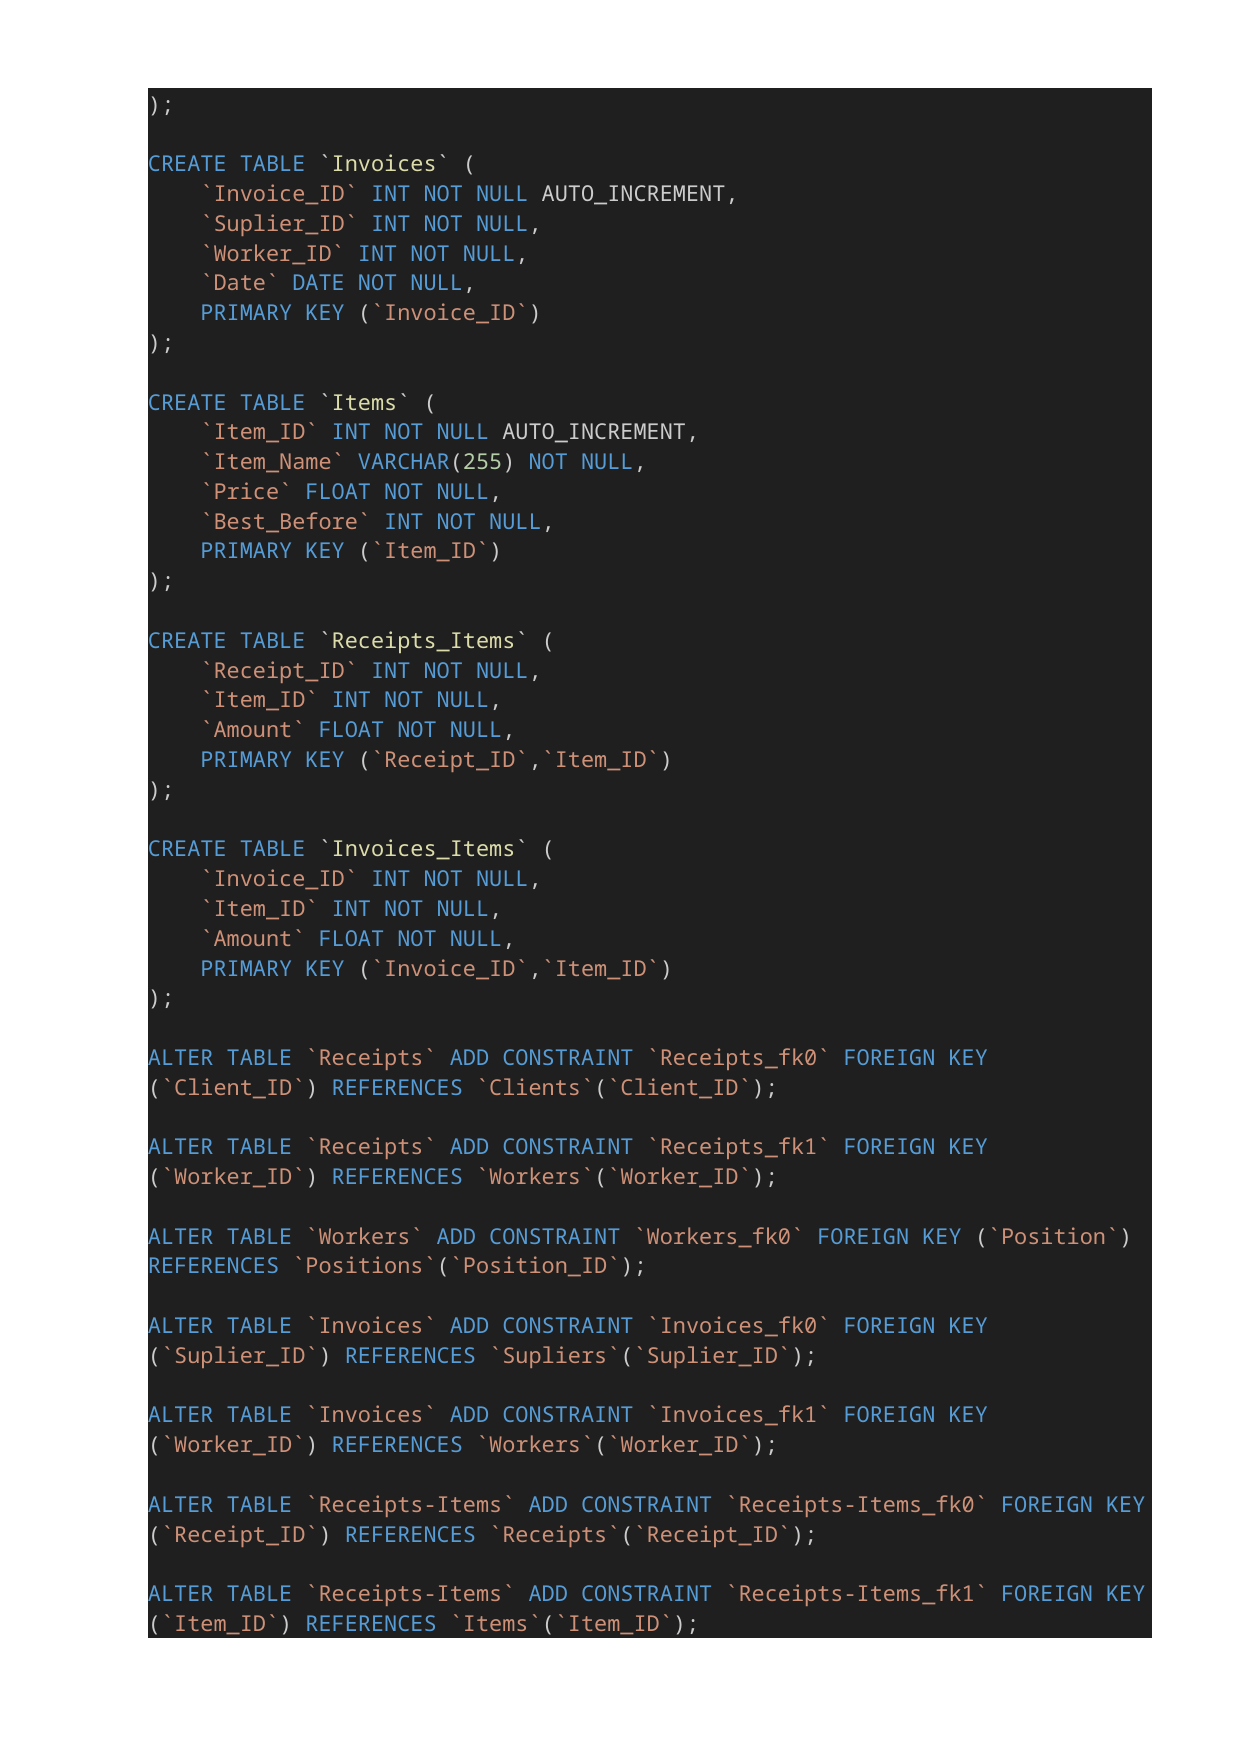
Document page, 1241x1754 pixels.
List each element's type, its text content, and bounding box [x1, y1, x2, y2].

text ALTER TABLE `Invoices` ADD CONSTRAINT `Invoices_fk1` FOREIGN KEY (`Worker_ID`) REFERENCES `Workers`(`Worker_ID`); [148, 1399, 1152, 1459]
text ALTER TABLE `Receipts` ADD CONSTRAINT `Receipts_fk0` FOREIGN KEY (`Client_ID`) REFERENCES `Clients`(`Client_ID`); [148, 1042, 1152, 1101]
text ); [148, 565, 1152, 595]
text `Item_ID` INT NOT NULL AUTO_INCREMENT, [148, 416, 1152, 446]
text `Item_ID` INT NOT NULL, [148, 684, 1152, 714]
text ); [148, 327, 1152, 357]
text CREATE TABLE `Receipts_Items` ( [148, 625, 1152, 654]
text `Price` FLOAT NOT NULL, [148, 476, 1152, 506]
text `Item_ID` INT NOT NULL, [148, 893, 1152, 923]
text `Amount` FLOAT NOT NULL, [148, 923, 1152, 952]
text PRIMARY KEY (`Item_ID`) [148, 535, 1152, 565]
text ALTER TABLE `Receipts-Items` ADD CONSTRAINT `Receipts-Items_fk0` FOREIGN KEY (`Receipt_ID`) REFERENCES `Receipts`(`Receipt_ID`); [148, 1489, 1152, 1548]
text PRIMARY KEY (`Invoice_ID`,`Item_ID`) [148, 952, 1152, 982]
text `Date` DATE NOT NULL, [148, 267, 1152, 297]
text `Invoice_ID` INT NOT NULL AUTO_INCREMENT, [148, 178, 1152, 208]
text PRIMARY KEY (`Invoice_ID`) [148, 297, 1152, 327]
text ); [148, 982, 1152, 1012]
text ALTER TABLE `Workers` ADD CONSTRAINT `Workers_fk0` FOREIGN KEY (`Position`) REFERENCES `Positions`(`Position_ID`); [148, 1221, 1152, 1280]
text `Amount` FLOAT NOT NULL, [148, 714, 1152, 744]
text CREATE TABLE `Items` ( [148, 386, 1152, 416]
text `Item_Name` VARCHAR(255) NOT NULL, [148, 446, 1152, 476]
text ); [148, 774, 1152, 803]
text PRIMARY KEY (`Receipt_ID`,`Item_ID`) [148, 744, 1152, 774]
text CREATE TABLE `Invoices` ( [148, 148, 1152, 178]
text ALTER TABLE `Invoices` ADD CONSTRAINT `Invoices_fk0` FOREIGN KEY (`Suplier_ID`) REFERENCES `Supliers`(`Suplier_ID`); [148, 1310, 1152, 1369]
text `Receipt_ID` INT NOT NULL, [148, 654, 1152, 684]
text ALTER TABLE `Receipts-Items` ADD CONSTRAINT `Receipts-Items_fk1` FOREIGN KEY (`Item_ID`) REFERENCES `Items`(`Item_ID`); [148, 1578, 1152, 1638]
text `Best_Before` INT NOT NULL, [148, 506, 1152, 535]
text `Worker_ID` INT NOT NULL, [148, 237, 1152, 267]
text CREATE TABLE `Invoices_Items` ( [148, 833, 1152, 863]
text ); [148, 88, 1152, 118]
text `Invoice_ID` INT NOT NULL, [148, 863, 1152, 893]
text `Suplier_ID` INT NOT NULL, [148, 208, 1152, 237]
text ALTER TABLE `Receipts` ADD CONSTRAINT `Receipts_fk1` FOREIGN KEY (`Worker_ID`) REFERENCES `Workers`(`Worker_ID`); [148, 1131, 1152, 1191]
